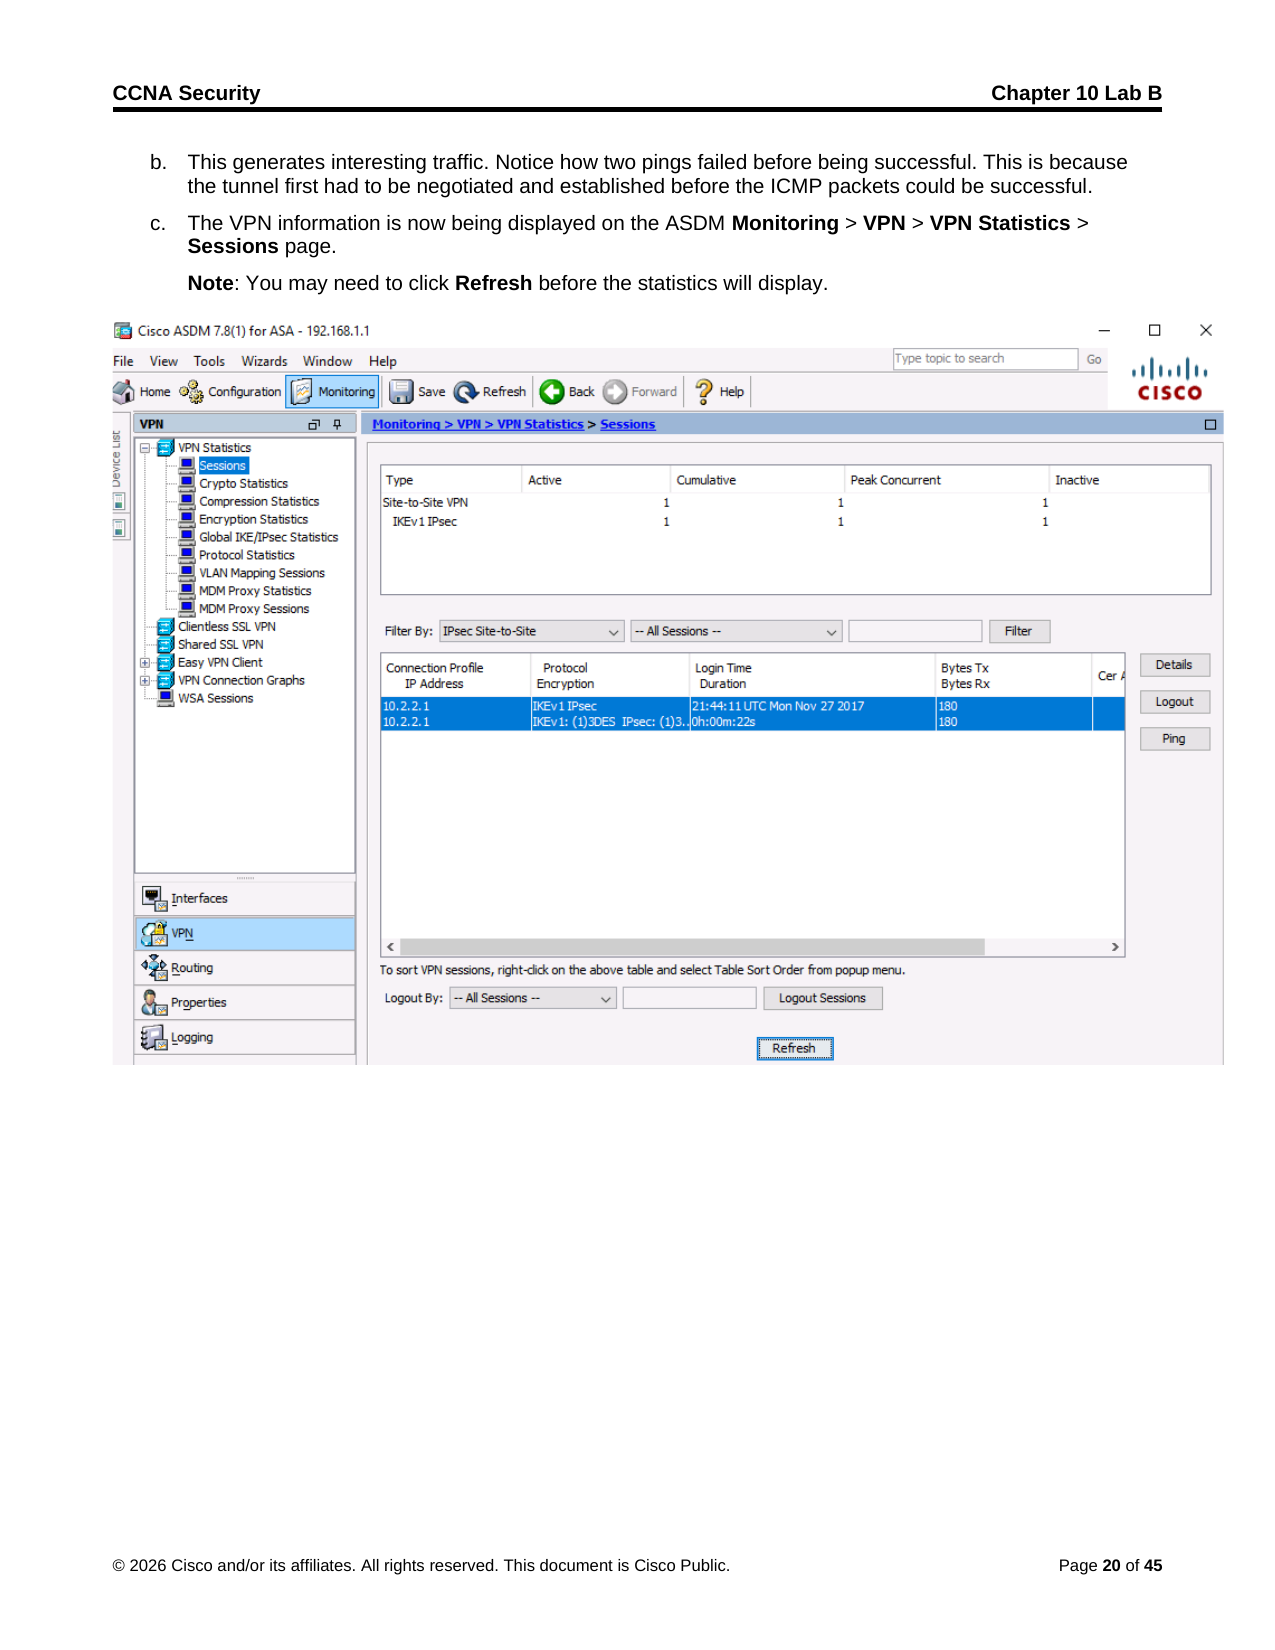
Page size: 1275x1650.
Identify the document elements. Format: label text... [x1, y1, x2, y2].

list This generates interesting traffic. Notice how two pings failed before being successful. This is because the tunnel first had to be negotiated and established before the ICMP packets could be successful. [150, 150, 1162, 198]
text Note: You may need to click Refresh before the statistics will display. [187, 271, 1162, 295]
picture [112, 319, 1224, 1065]
list The VPN information is now being displayed on the ASDM Monitoring > VPN > VPN Statistics > Sessions page. [150, 210, 1162, 258]
